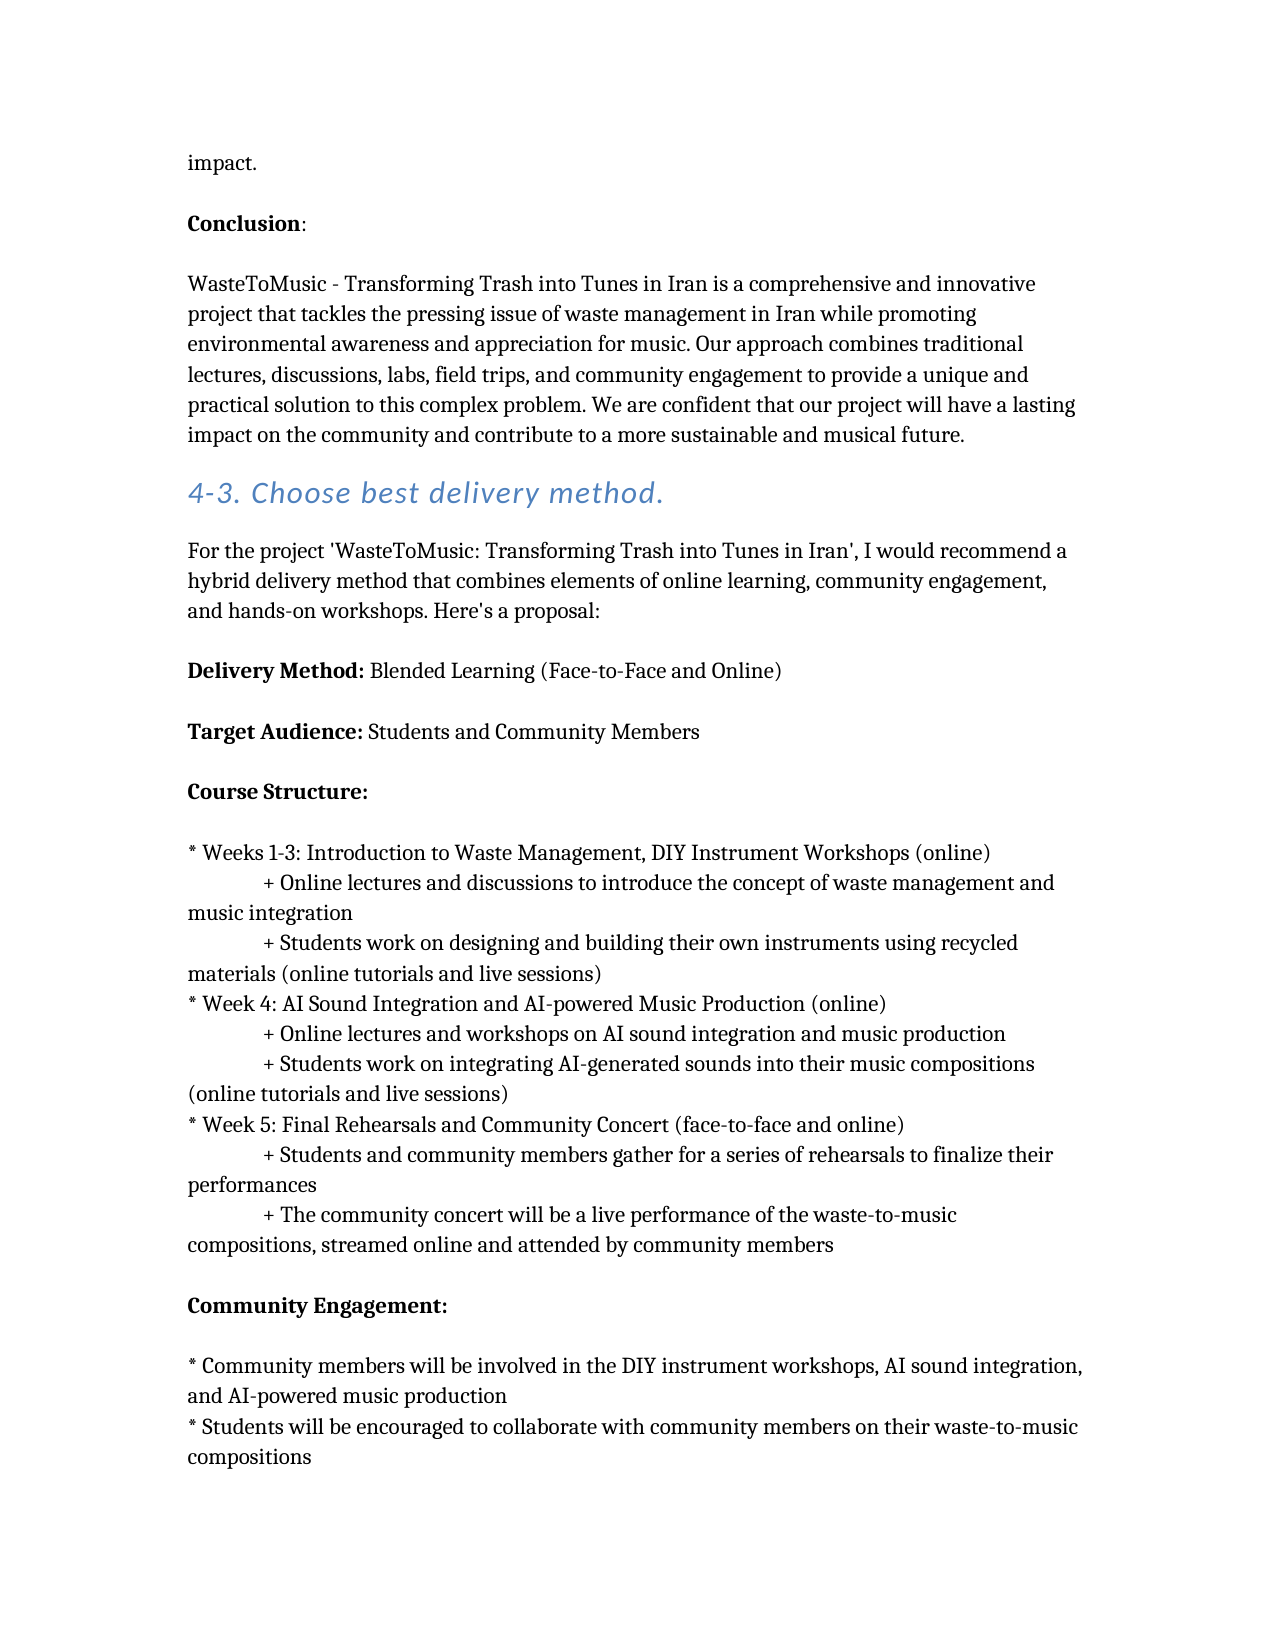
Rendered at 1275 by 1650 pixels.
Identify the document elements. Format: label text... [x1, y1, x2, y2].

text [187, 537, 1087, 1470]
subtitle 4-3. Choose best delivery method. [187, 473, 1087, 511]
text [187, 150, 1087, 448]
